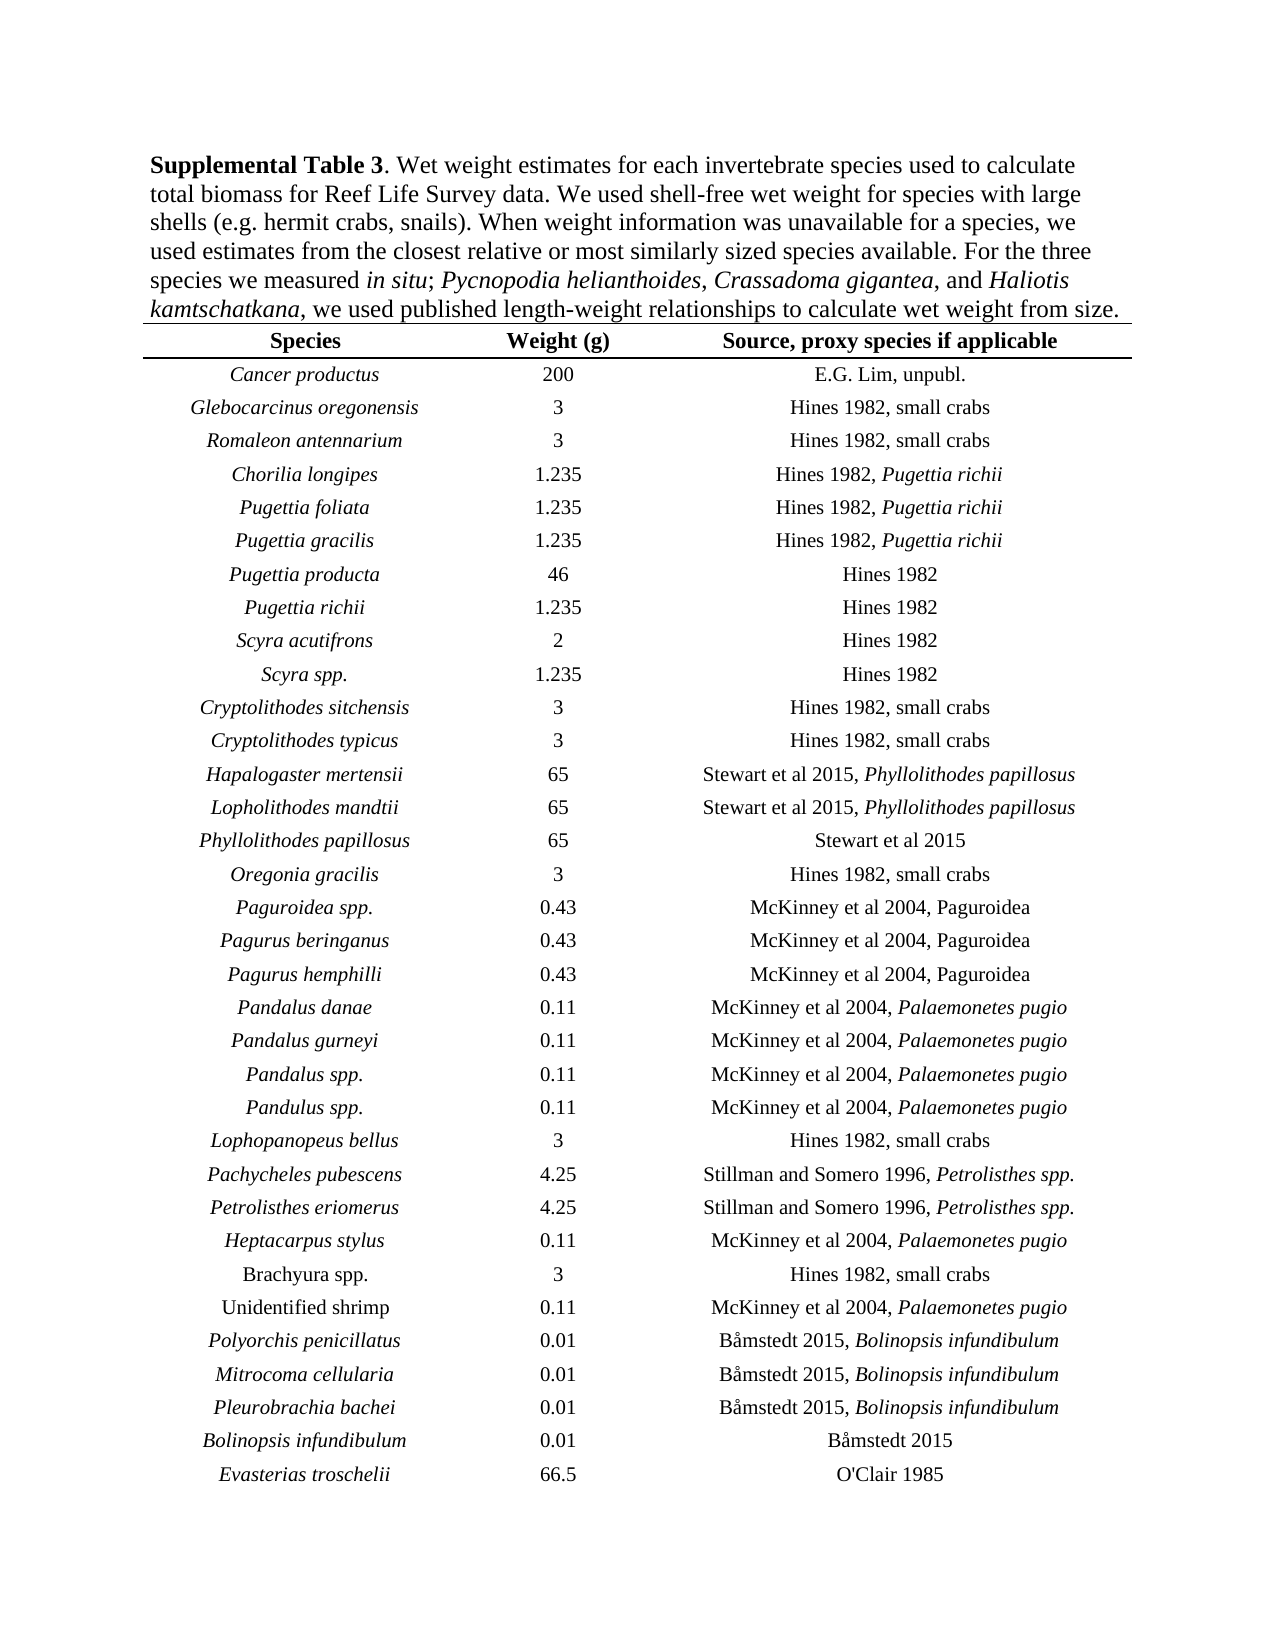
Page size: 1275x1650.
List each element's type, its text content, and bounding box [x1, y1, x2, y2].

table_cell Hapalogaster mertensii [143, 757, 468, 790]
table_cell Båmstedt 2015, Bolinopsis infundibulum [648, 1324, 1132, 1357]
table_cell McKinney et al 2004, Paguroidea [648, 890, 1132, 924]
table_cell Paguroidea spp. [143, 890, 468, 924]
table_cell McKinney et al 2004, Palaemonetes pugio [648, 1090, 1132, 1124]
table_cell 4.25 [468, 1190, 648, 1224]
table_cell 3 [468, 690, 648, 724]
table_cell Lophopanopeus bellus [143, 1124, 468, 1157]
table_cell Stillman and Somero 1996, Petrolisthes spp. [648, 1157, 1132, 1190]
table_cell Scyra spp. [143, 657, 468, 690]
table_cell McKinney et al 2004, Palaemonetes pugio [648, 1224, 1132, 1257]
table_cell 200 [468, 359, 648, 390]
table_cell Hines 1982, small crabs [648, 1124, 1132, 1157]
table_cell Unidentified shrimp [143, 1290, 468, 1324]
table_cell Pandalus spp. [143, 1057, 468, 1090]
table_cell 3 [468, 390, 648, 424]
table_cell 1.235 [468, 657, 648, 690]
table_cell 66.5 [468, 1457, 648, 1490]
table_cell E.G. Lim, unpubl. [648, 359, 1132, 390]
table_cell Cryptolithodes typicus [143, 724, 468, 757]
table_cell McKinney et al 2004, Palaemonetes pugio [648, 1024, 1132, 1057]
table_cell Hines 1982, Pugettia richii [648, 524, 1132, 557]
table_cell Båmstedt 2015, Bolinopsis infundibulum [648, 1390, 1132, 1424]
table_cell 0.11 [468, 1090, 648, 1124]
table_cell Pugettia gracilis [143, 524, 468, 557]
table_cell 46 [468, 557, 648, 590]
table_cell 1.235 [468, 590, 648, 624]
table_cell Pugettia foliata [143, 490, 468, 524]
table_cell 0.43 [468, 890, 648, 924]
table_cell 65 [468, 824, 648, 857]
table_cell 0.01 [468, 1424, 648, 1457]
table_cell 1.235 [468, 490, 648, 524]
table_cell Stewart et al 2015 [648, 824, 1132, 857]
table_header Species [143, 324, 468, 357]
table_cell O'Clair 1985 [648, 1457, 1132, 1490]
table_cell Båmstedt 2015 [648, 1424, 1132, 1457]
table_cell 0.01 [468, 1324, 648, 1357]
table_cell Pagurus beringanus [143, 924, 468, 957]
table_cell 4.25 [468, 1157, 648, 1190]
table_cell 3 [468, 1124, 648, 1157]
table_cell Hines 1982, small crabs [648, 424, 1132, 457]
text Supplemental Table 3. Wet weight estimates for each invertebrate species used to calculate total biomass for Reef Life Survey data. We used shell-free wet weight for species with large shells (e.g. hermit crabs, snails). When weight information was unavailable for a species, we used estimates from the closest relative or most similarly sized species available. For the three species we measured in situ; Pycnopodia helianthoides, Crassadoma gigantea, and Haliotis kamtschatkana, we used published length-weight relationships to calculate wet weight from size. [150, 150, 1125, 322]
table_cell 3 [468, 724, 648, 757]
table_cell Pugettia richii [143, 590, 468, 624]
table_cell Bolinopsis infundibulum [143, 1424, 468, 1457]
table_cell Hines 1982, small crabs [648, 690, 1132, 724]
table_cell Hines 1982, Pugettia richii [648, 490, 1132, 524]
table_cell Brachyura spp. [143, 1257, 468, 1290]
table_cell Pagurus hemphilli [143, 957, 468, 990]
table_cell 65 [468, 757, 648, 790]
table_cell Cancer productus [143, 359, 468, 390]
table_cell 0.01 [468, 1390, 648, 1424]
table_cell 2 [468, 624, 648, 657]
table_cell 3 [468, 1257, 648, 1290]
table_cell Mitrocoma cellularia [143, 1357, 468, 1390]
table_cell Petrolisthes eriomerus [143, 1190, 468, 1224]
table_cell 0.43 [468, 924, 648, 957]
table_cell 1.235 [468, 524, 648, 557]
table_cell McKinney et al 2004, Palaemonetes pugio [648, 990, 1132, 1024]
table_cell Romaleon antennarium [143, 424, 468, 457]
table_cell Pandalus gurneyi [143, 1024, 468, 1057]
table_cell 0.11 [468, 1290, 648, 1324]
table_cell 0.11 [468, 1024, 648, 1057]
table_cell Scyra acutifrons [143, 624, 468, 657]
table_cell 0.11 [468, 1224, 648, 1257]
table_cell McKinney et al 2004, Paguroidea [648, 957, 1132, 990]
table_cell Stewart et al 2015, Phyllolithodes papillosus [648, 757, 1132, 790]
table_cell 3 [468, 424, 648, 457]
table_header Weight (g) [468, 324, 648, 357]
table_cell Chorilia longipes [143, 457, 468, 490]
table_cell Heptacarpus stylus [143, 1224, 468, 1257]
table_cell Cryptolithodes sitchensis [143, 690, 468, 724]
table_cell McKinney et al 2004, Palaemonetes pugio [648, 1290, 1132, 1324]
table_cell Pugettia producta [143, 557, 468, 590]
table_cell Lopholithodes mandtii [143, 790, 468, 824]
table_cell Evasterias troschelii [143, 1457, 468, 1490]
table_cell Stewart et al 2015, Phyllolithodes papillosus [648, 790, 1132, 824]
table_cell Hines 1982 [648, 557, 1132, 590]
table_cell Pleurobrachia bachei [143, 1390, 468, 1424]
table_header Source, proxy species if applicable [648, 324, 1132, 357]
table_cell 0.11 [468, 1057, 648, 1090]
table_cell Hines 1982, small crabs [648, 857, 1132, 890]
table_cell McKinney et al 2004, Palaemonetes pugio [648, 1057, 1132, 1090]
table_cell Glebocarcinus oregonensis [143, 390, 468, 424]
table_cell Hines 1982 [648, 590, 1132, 624]
table_cell Hines 1982, small crabs [648, 1257, 1132, 1290]
table_cell Hines 1982, Pugettia richii [648, 457, 1132, 490]
table_cell Pandalus danae [143, 990, 468, 1024]
table_cell 1.235 [468, 457, 648, 490]
table_cell Hines 1982 [648, 657, 1132, 690]
table_cell Båmstedt 2015, Bolinopsis infundibulum [648, 1357, 1132, 1390]
table_cell Pandulus spp. [143, 1090, 468, 1124]
table_cell Hines 1982 [648, 624, 1132, 657]
table_cell Phyllolithodes papillosus [143, 824, 468, 857]
table_cell Polyorchis penicillatus [143, 1324, 468, 1357]
table_cell McKinney et al 2004, Paguroidea [648, 924, 1132, 957]
table_cell Hines 1982, small crabs [648, 390, 1132, 424]
table_cell Oregonia gracilis [143, 857, 468, 890]
table_cell 0.43 [468, 957, 648, 990]
table_cell Pachycheles pubescens [143, 1157, 468, 1190]
table_cell 3 [468, 857, 648, 890]
table_cell 0.11 [468, 990, 648, 1024]
table_cell Stillman and Somero 1996, Petrolisthes spp. [648, 1190, 1132, 1224]
table_cell 0.01 [468, 1357, 648, 1390]
table_cell Hines 1982, small crabs [648, 724, 1132, 757]
table_cell 65 [468, 790, 648, 824]
